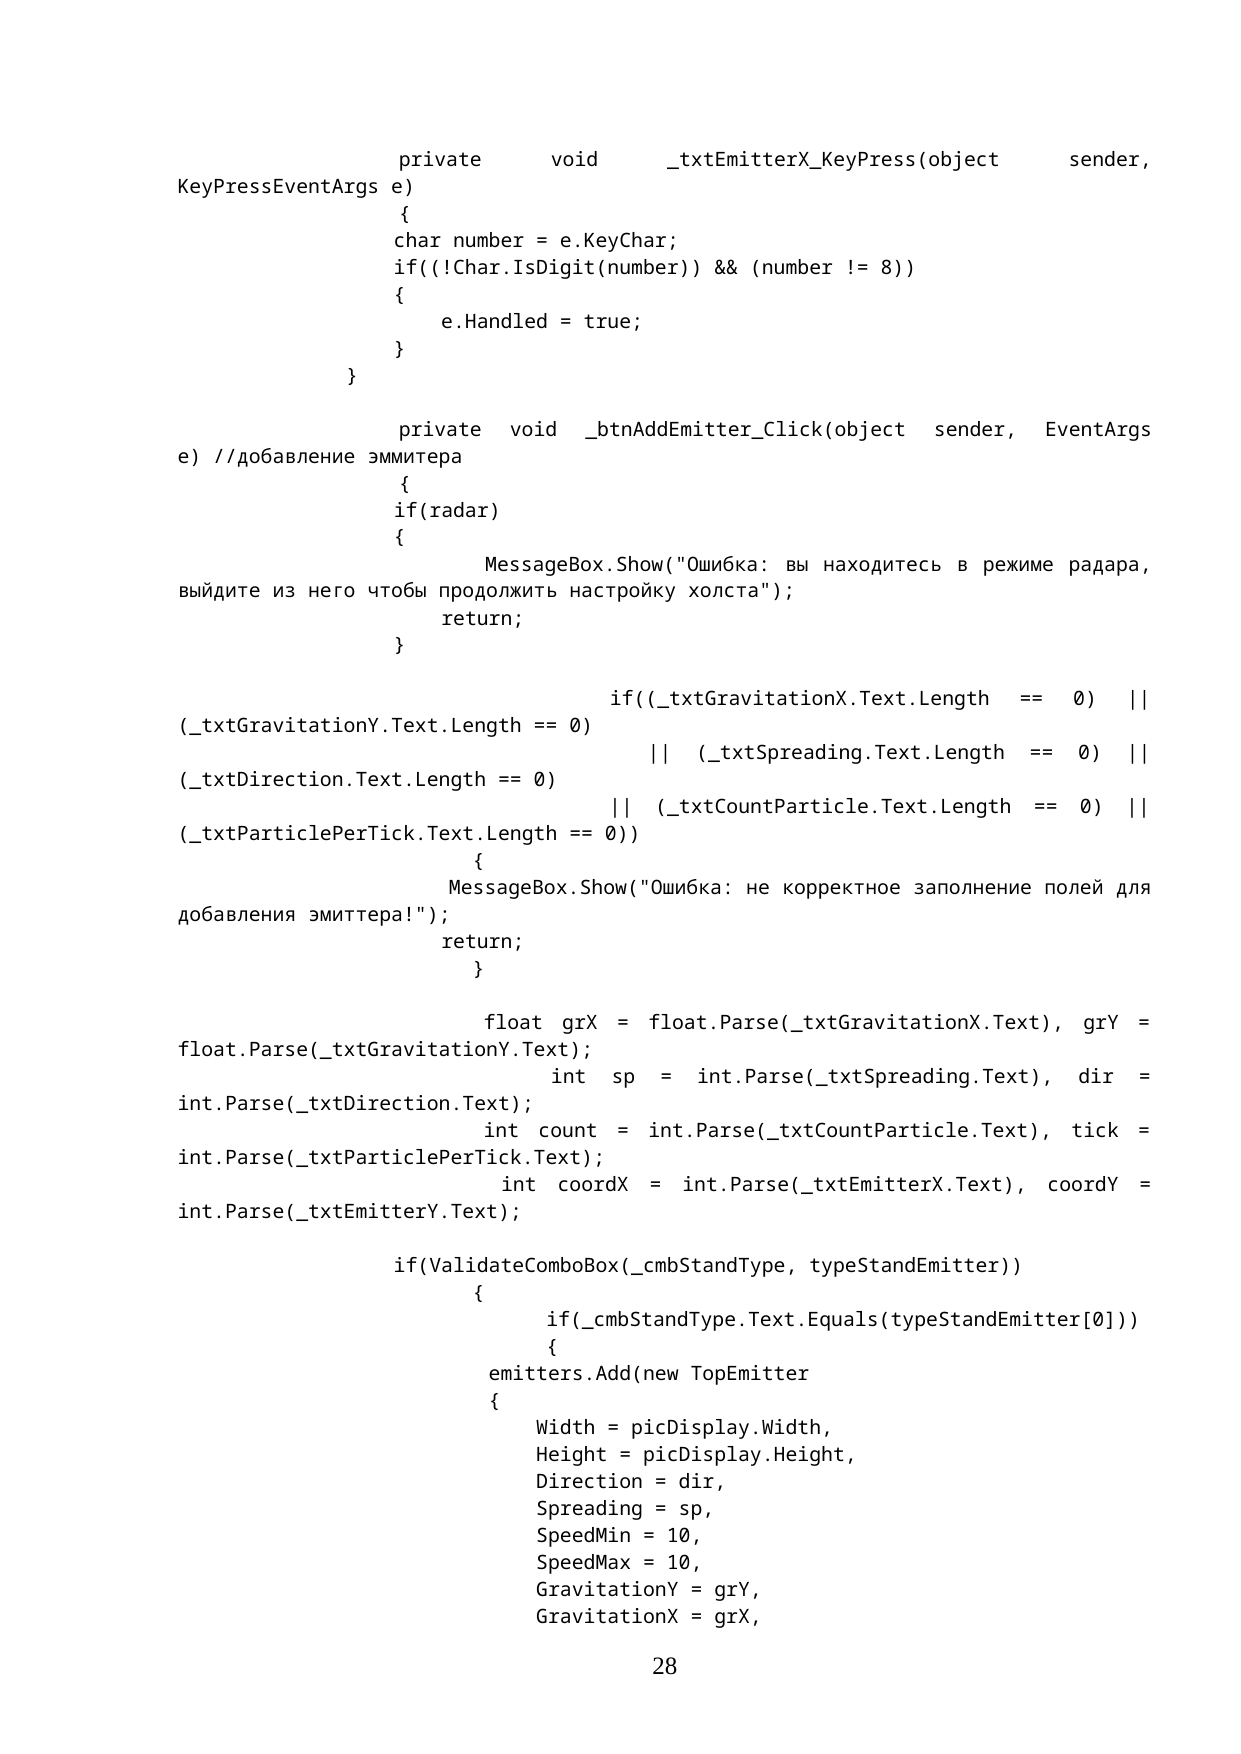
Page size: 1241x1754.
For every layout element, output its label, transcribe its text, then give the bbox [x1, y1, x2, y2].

text || (_txtCountParticle.Text.Length == 0) || (_txtParticlePerTick.Text.Length == 0)) [177, 793, 1152, 847]
text private void _txtEmitterX_KeyPress(object sender, KeyPressEventArgs e) [177, 145, 1152, 199]
text { [177, 1278, 1152, 1305]
text { [177, 523, 1152, 550]
text { [177, 847, 1152, 873]
text if(ValidateComboBox(_cmbStandType, typeStandEmitter)) [177, 1251, 1152, 1278]
text Spreading = sp, [177, 1494, 1152, 1521]
text return; [177, 927, 1152, 954]
text float grX = float.Parse(_txtGravitationX.Text), grY = float.Parse(_txtGravitationY.Text); [177, 1008, 1152, 1062]
text { [177, 1386, 1152, 1413]
text { [177, 1332, 1152, 1359]
text return; [177, 604, 1152, 631]
text } [177, 334, 1152, 361]
text { [177, 280, 1152, 307]
text { [177, 199, 1152, 226]
text GravitationX = grX, [177, 1602, 1152, 1629]
text int count = int.Parse(_txtCountParticle.Text), tick = int.Parse(_txtParticlePerTick.Text); [177, 1116, 1152, 1170]
text Direction = dir, [177, 1467, 1152, 1494]
text } [177, 954, 1152, 981]
text if(radar) [177, 496, 1152, 523]
text emitters.Add(new TopEmitter [177, 1359, 1152, 1386]
text private void _btnAddEmitter_Click(object sender, EventArgs e) //добавление эммитера [177, 415, 1152, 469]
text || (_txtSpreading.Text.Length == 0) || (_txtDirection.Text.Length == 0) [177, 739, 1152, 793]
text GravitationY = grY, [177, 1575, 1152, 1602]
text { [177, 469, 1152, 496]
text MessageBox.Show("Ошибка: вы находитесь в режиме радара, выйдите из него чтобы продолжить настройку холста"); [177, 550, 1152, 604]
text int coordX = int.Parse(_txtEmitterX.Text), coordY = int.Parse(_txtEmitterY.Text); [177, 1170, 1152, 1224]
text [177, 253, 1152, 280]
text Width = picDisplay.Width, [177, 1413, 1152, 1440]
text if((_txtGravitationX.Text.Length == 0) || (_txtGravitationY.Text.Length == 0) [177, 685, 1152, 739]
text SpeedMin = 10, [177, 1521, 1152, 1548]
text if(_cmbStandType.Text.Equals(typeStandEmitter[0])) [177, 1305, 1152, 1332]
text SpeedMax = 10, [177, 1548, 1152, 1575]
text MessageBox.Show("Ошибка: не корректное заполнение полей для добавления эмиттера!"); [177, 873, 1152, 927]
text char number = e.KeyChar; [177, 226, 1152, 253]
text e.Handled = true; [177, 307, 1152, 334]
text } [177, 361, 1152, 388]
text } [177, 631, 1152, 658]
text int sp = int.Parse(_txtSpreading.Text), dir = int.Parse(_txtDirection.Text); [177, 1062, 1152, 1116]
text Height = picDisplay.Height, [177, 1440, 1152, 1467]
